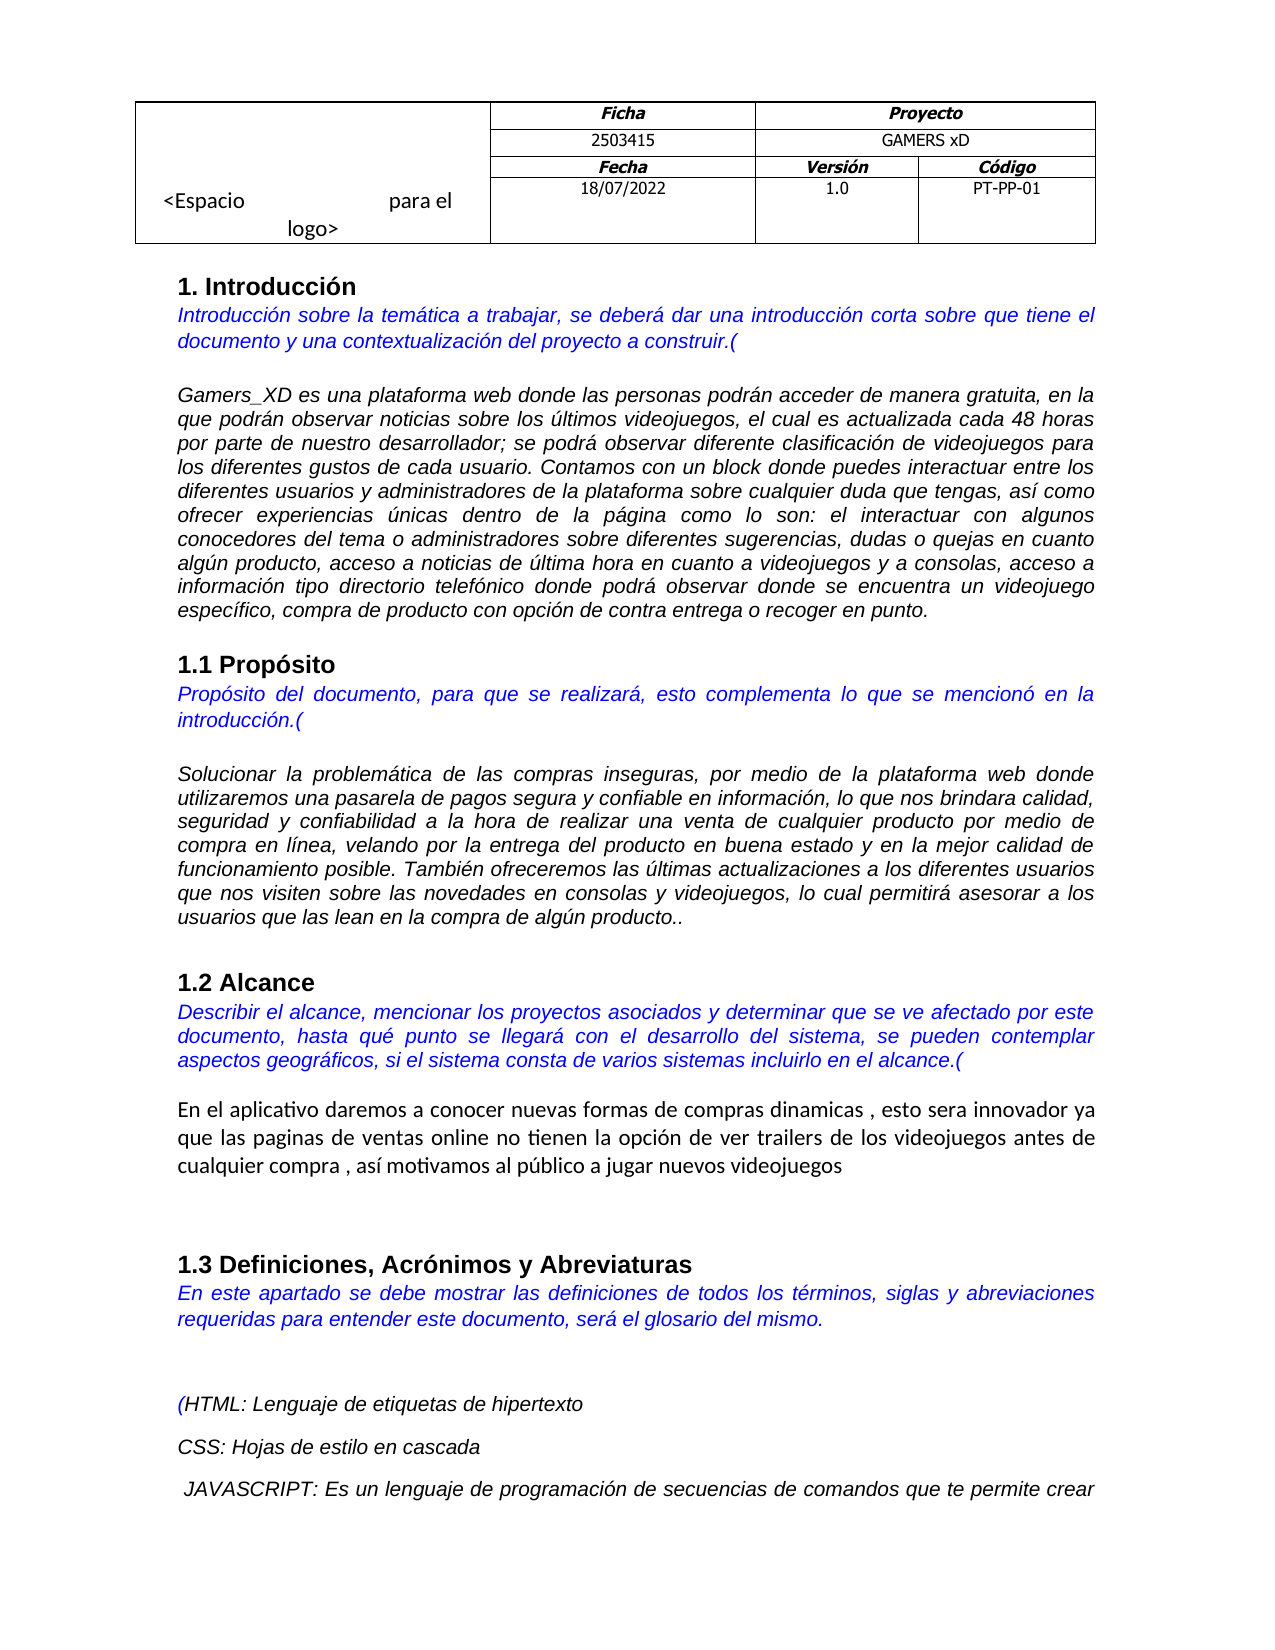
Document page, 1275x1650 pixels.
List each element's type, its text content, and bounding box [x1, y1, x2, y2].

text Gamers_XD es una plataforma web donde las personas podrán acceder de manera gratuita, en la que podrán observar noticias sobre los últimos videojuegos, el cual es actualizada cada 48 horas por parte de nuestro desarrollador; se podrá observar diferente clasificación de videojuegos para los diferentes gustos de cada usuario. Contamos con un block donde puedes interactuar entre los diferentes usuarios y administradores de la plataforma sobre cualquier duda que tengas, así como ofrecer experiencias únicas dentro de la página como lo son: el interactuar con algunos conocedores del tema o administradores sobre diferentes sugerencias, dudas o quejas en cuanto algún producto, acceso a noticias de última hora en cuanto a videojuegos y a consolas, acceso a información tipo directorio telefónico donde podrá observar donde se encuentra un videojuego específico, compra de producto con opción de contra entrega o recoger en punto. [177, 383, 1098, 622]
text Introducción sobre la temática a trabajar, se deberá dar una introducción corta sobre que tiene el documento y una contextualización del proyecto a construir.( [177, 303, 1098, 354]
text (HTML: Lenguaje de etiquetas de hipertexto [177, 1392, 1098, 1416]
text En el aplicativo daremos a conocer nuevas formas de compras dinamicas , esto sera innovador ya que las paginas de ventas online no tienen la opción de ver trailers de los videojuegos antes de cualquier compra , así motivamos al público a jugar nuevos videojuegos [177, 1095, 1098, 1179]
subtitle 1.3 Definiciones, Acrónimos y Abreviaturas [177, 1250, 1098, 1279]
subtitle 1. Introducción [177, 272, 1098, 300]
subtitle 1.1 Propósito [177, 650, 1098, 679]
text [177, 1477, 1098, 1501]
text En este apartado se debe mostrar las definiciones de todos los términos, siglas y abreviaciones requeridas para entender este documento, será el glosario del mismo. [177, 1281, 1098, 1331]
text Describir el alcance, mencionar los proyectos asociados y determinar que se ve afectado por este documento, hasta qué punto se llegará con el desarrollo del sistema, se pueden contemplar aspectos geográficos, si el sistema consta de varios sistemas incluirlo en el alcance.( [177, 999, 1098, 1071]
text Solucionar la problemática de las compras inseguras, por medio de la plataforma web donde utilizaremos una pasarela de pagos segura y confiable en información, lo que nos brindara calidad, seguridad y confiabilidad a la hora de realizar una venta de cualquier producto por medio de compra en línea, velando por la entrega del producto en buena estado y en la mejor calidad de funcionamiento posible. También ofreceremos las últimas actualizaciones a los diferentes usuarios que nos visiten sobre las novedades en consolas y videojuegos, lo cual permitirá asesorar a los usuarios que las lean en la compra de algún producto.. [177, 761, 1098, 929]
subtitle 1.2 Alcance [177, 968, 1098, 997]
text Propósito del documento, para que se realizará, esto complementa lo que se mencionó en la introducción.( [177, 681, 1098, 733]
text CSS: Hojas de estilo en cascada [177, 1434, 1098, 1458]
